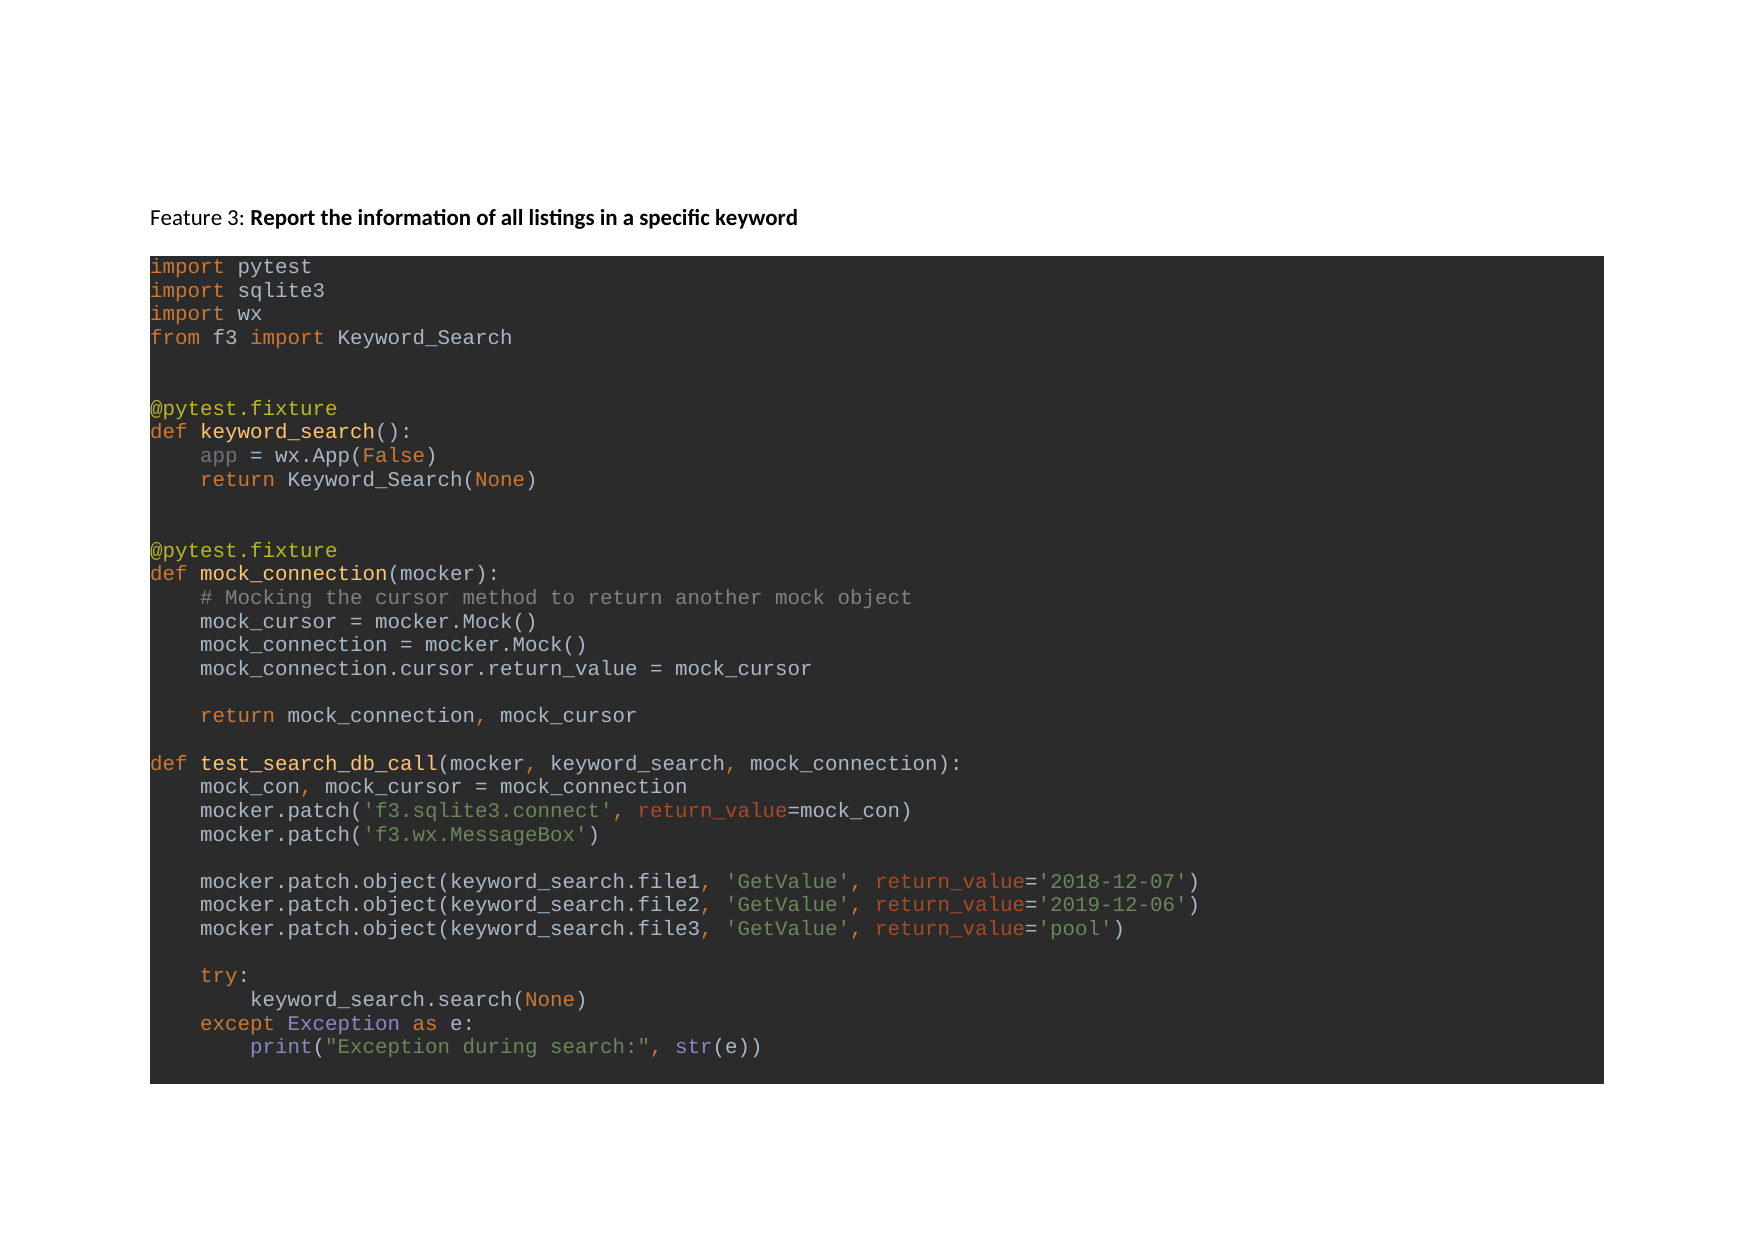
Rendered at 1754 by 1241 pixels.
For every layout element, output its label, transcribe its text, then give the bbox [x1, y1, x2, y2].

text Feature 3: Report the information of all listings in a specific keyword [150, 203, 1604, 231]
